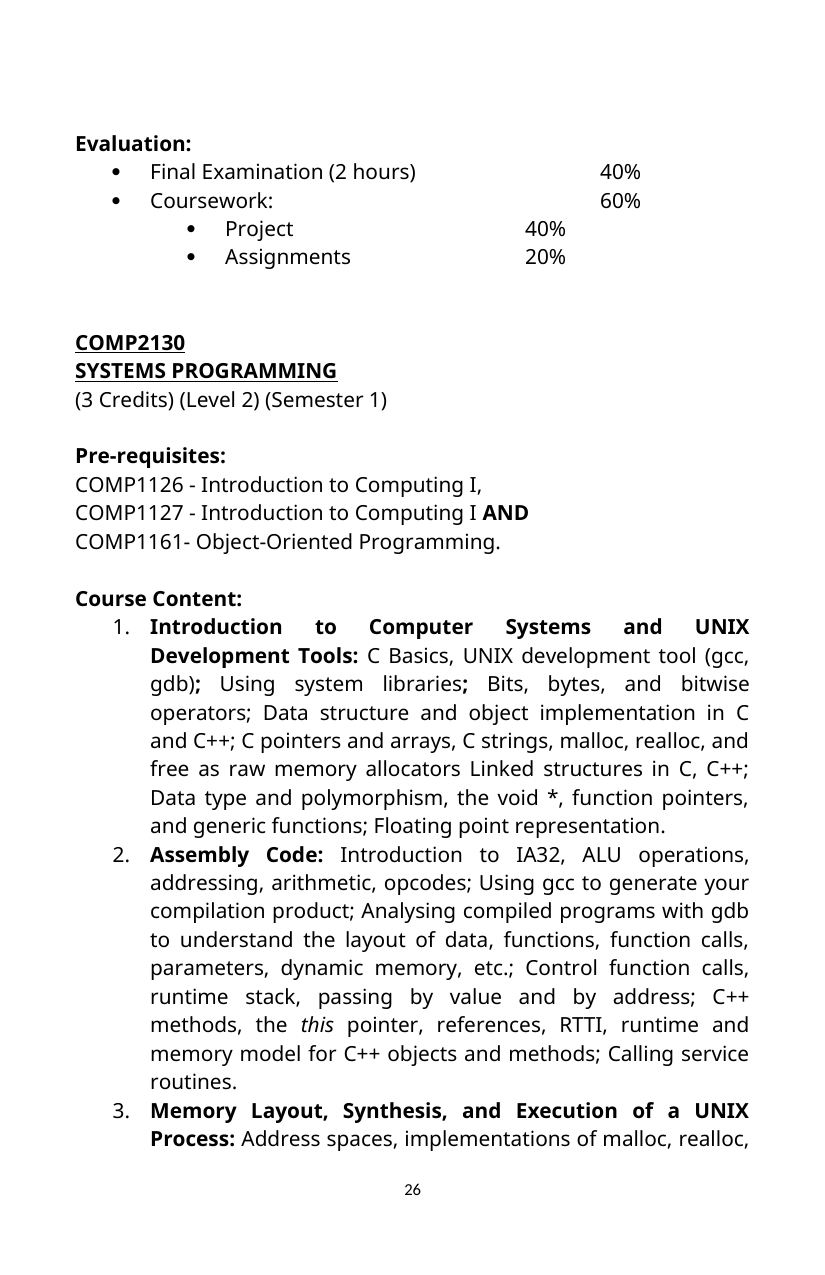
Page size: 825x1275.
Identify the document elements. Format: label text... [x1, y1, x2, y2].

text (3 Credits) (Level 2) (Semester 1) [75, 385, 750, 413]
text Pre-requisites: [75, 442, 750, 470]
list Coursework: 60% [112, 186, 750, 214]
text COMP1161- Object-Oriented Programming. [75, 527, 750, 555]
list Assembly Code: Introduction to IA32, ALU operations, addressing, arithmetic, opcodes; Using gcc to generate your compilation product; Analysing compiled programs with gdb to understand the layout of data, functions, function calls, parameters, dynamic memory, etc.; Control function calls, runtime stack, passing by value and by address; C++ methods, the this pointer, references, RTTI, runtime and memory model for C++ objects and methods; Calling service routines. [112, 840, 750, 1096]
text COMP1127 - Introduction to Computing I AND [75, 498, 750, 527]
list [112, 1096, 750, 1153]
list Introduction to Computer Systems and UNIX Development Tools: C Basics, UNIX development tool (gcc, gdb); Using system libraries; Bits, bytes, and bitwise operators; Data structure and object implementation in C and C++; C pointers and arrays, C strings, malloc, realloc, and free as raw memory allocators Linked structures in C, C++; Data type and polymorphism, the void *, function pointers, and generic functions; Floating point representation. [112, 612, 750, 840]
list Assignments 20% [187, 243, 750, 271]
text COMP2130 [75, 328, 750, 356]
list Project 40% [187, 214, 750, 243]
text COMP1126 - Introduction to Computing I, [75, 470, 750, 498]
text SYSTEMS PROGRAMMING [75, 356, 750, 385]
list Final Examination (2 hours) 40% [112, 157, 750, 186]
text Evaluation: [75, 129, 750, 157]
text Course Content: [75, 584, 750, 612]
